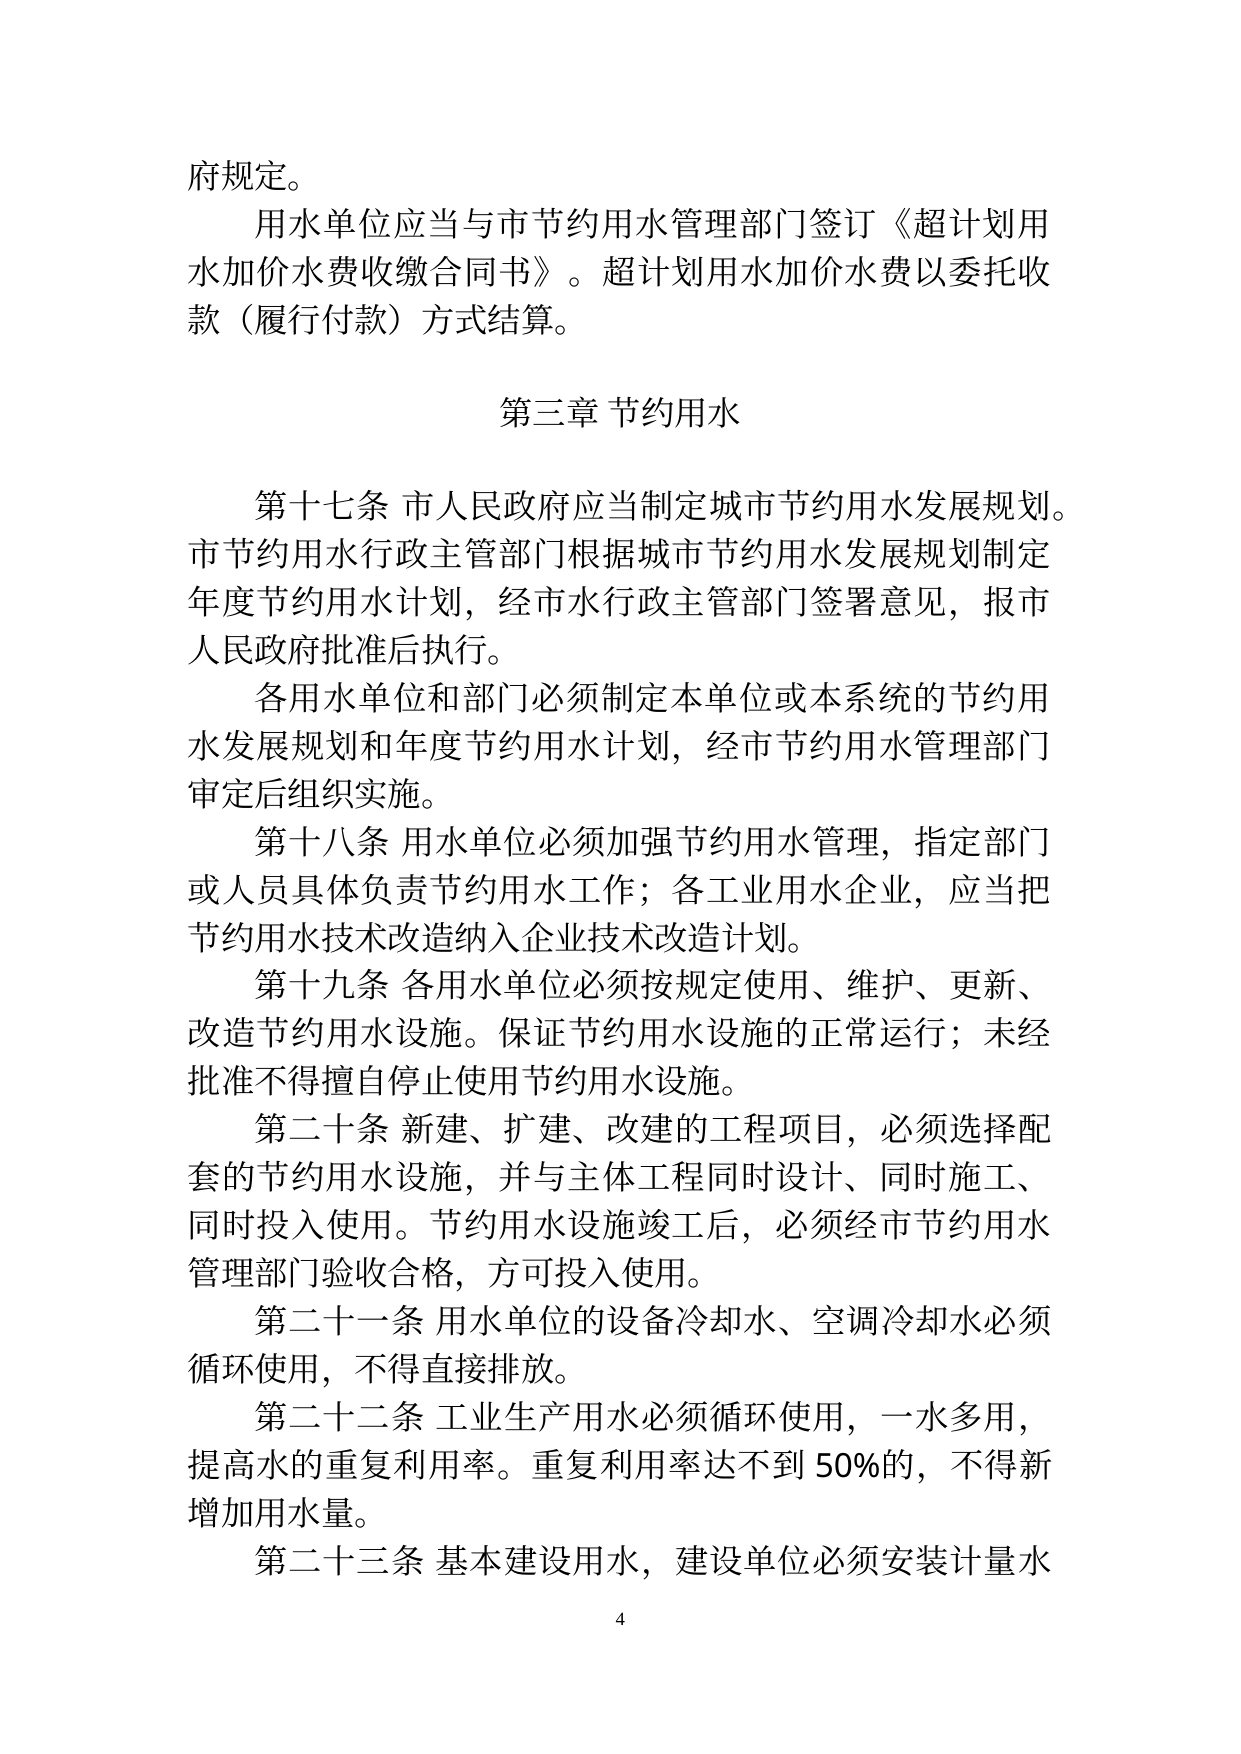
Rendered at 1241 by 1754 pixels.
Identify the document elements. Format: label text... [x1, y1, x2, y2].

text 第二十条 新建、扩建、改建的工程项目，必须选择配套的节约用水设施，并与主体工程同时设计、同时施工、同时投入使用。节约用水设施竣工后，必须经市节约用水管理部门验收合格，方可投入使用。 [187, 1103, 1053, 1295]
text 用水单位应当与市节约用水管理部门签订《超计划用水加价水费收缴合同书》。超计划用水加价水费以委托收款（履行付款）方式结算。 [187, 198, 1053, 342]
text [187, 1535, 1053, 1583]
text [187, 150, 1053, 198]
text 第二十二条 工业生产用水必须循环使用，一水多用，提高水的重复利用率。重复利用率达不到50%的，不得新增加用水量。 [187, 1391, 1053, 1535]
text 第二十一条 用水单位的设备冷却水、空调冷却水必须循环使用，不得直接排放。 [187, 1295, 1053, 1391]
text 第十七条 市人民政府应当制定城市节约用水发展规划。市节约用水行政主管部门根据城市节约用水发展规划制定年度节约用水计划，经市水行政主管部门签署意见，报市人民政府批准后执行。 [187, 480, 1053, 672]
text 各用水单位和部门必须制定本单位或本系统的节约用水发展规划和年度节约用水计划，经市节约用水管理部门审定后组织实施。 [187, 672, 1053, 816]
text 第三章 节约用水 [187, 387, 1053, 435]
text 第十九条 各用水单位必须按规定使用、维护、更新、改造节约用水设施。保证节约用水设施的正常运行；未经批准不得擅自停止使用节约用水设施。 [187, 959, 1053, 1103]
text 第十八条 用水单位必须加强节约用水管理，指定部门或人员具体负责节约用水工作；各工业用水企业，应当把节约用水技术改造纳入企业技术改造计划。 [187, 816, 1053, 959]
